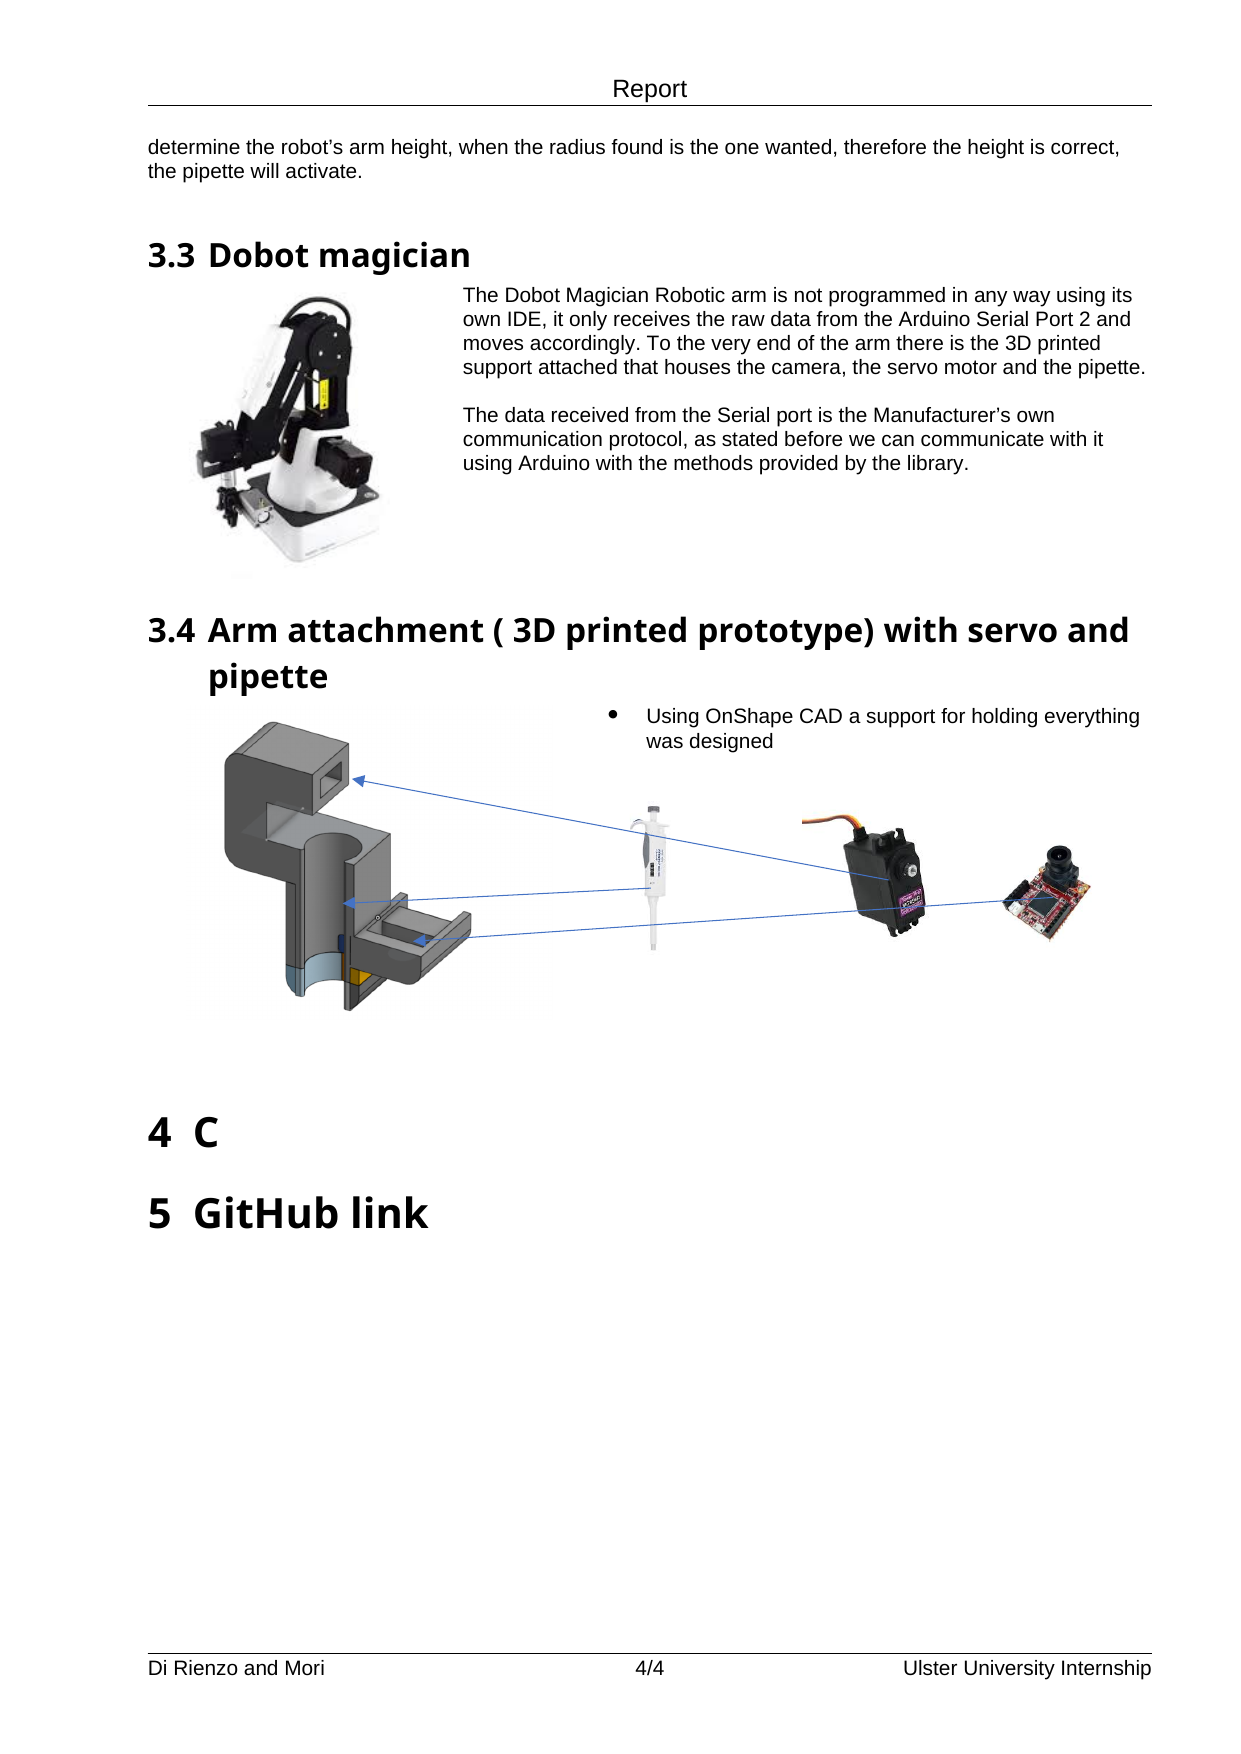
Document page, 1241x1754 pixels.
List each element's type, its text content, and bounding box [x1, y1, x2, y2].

picture [147, 283, 444, 580]
text The data received from the Serial port is the Manufacturer’s own communication protocol, as stated before we can communicate with it using Arduino with the methods provided by the library. [444, 403, 1152, 475]
picture [186, 705, 553, 1020]
subtitle C [148, 1102, 1152, 1159]
subtitle Dobot magician [148, 231, 1152, 277]
picture [982, 830, 1109, 957]
picture [570, 801, 737, 850]
text The Dobot Magician Robotic arm is not programmed in any way using its own IDE, it only receives the raw data from the Arduino Serial Port 2 and moves accordingly. To the very end of the arm there is the 3D printed support attached that houses the camera, the servo motor and the pipette. [444, 283, 1152, 379]
picture [570, 821, 737, 929]
picture [802, 798, 964, 914]
picture [802, 905, 964, 960]
subtitle Arm attachment ( 3D printed prototype) with servo and pipette [148, 607, 1152, 698]
picture [570, 920, 737, 968]
subtitle GitHub link [148, 1184, 1152, 1241]
list Using OnShape CAD a support for holding everything was designed [185, 704, 1152, 753]
